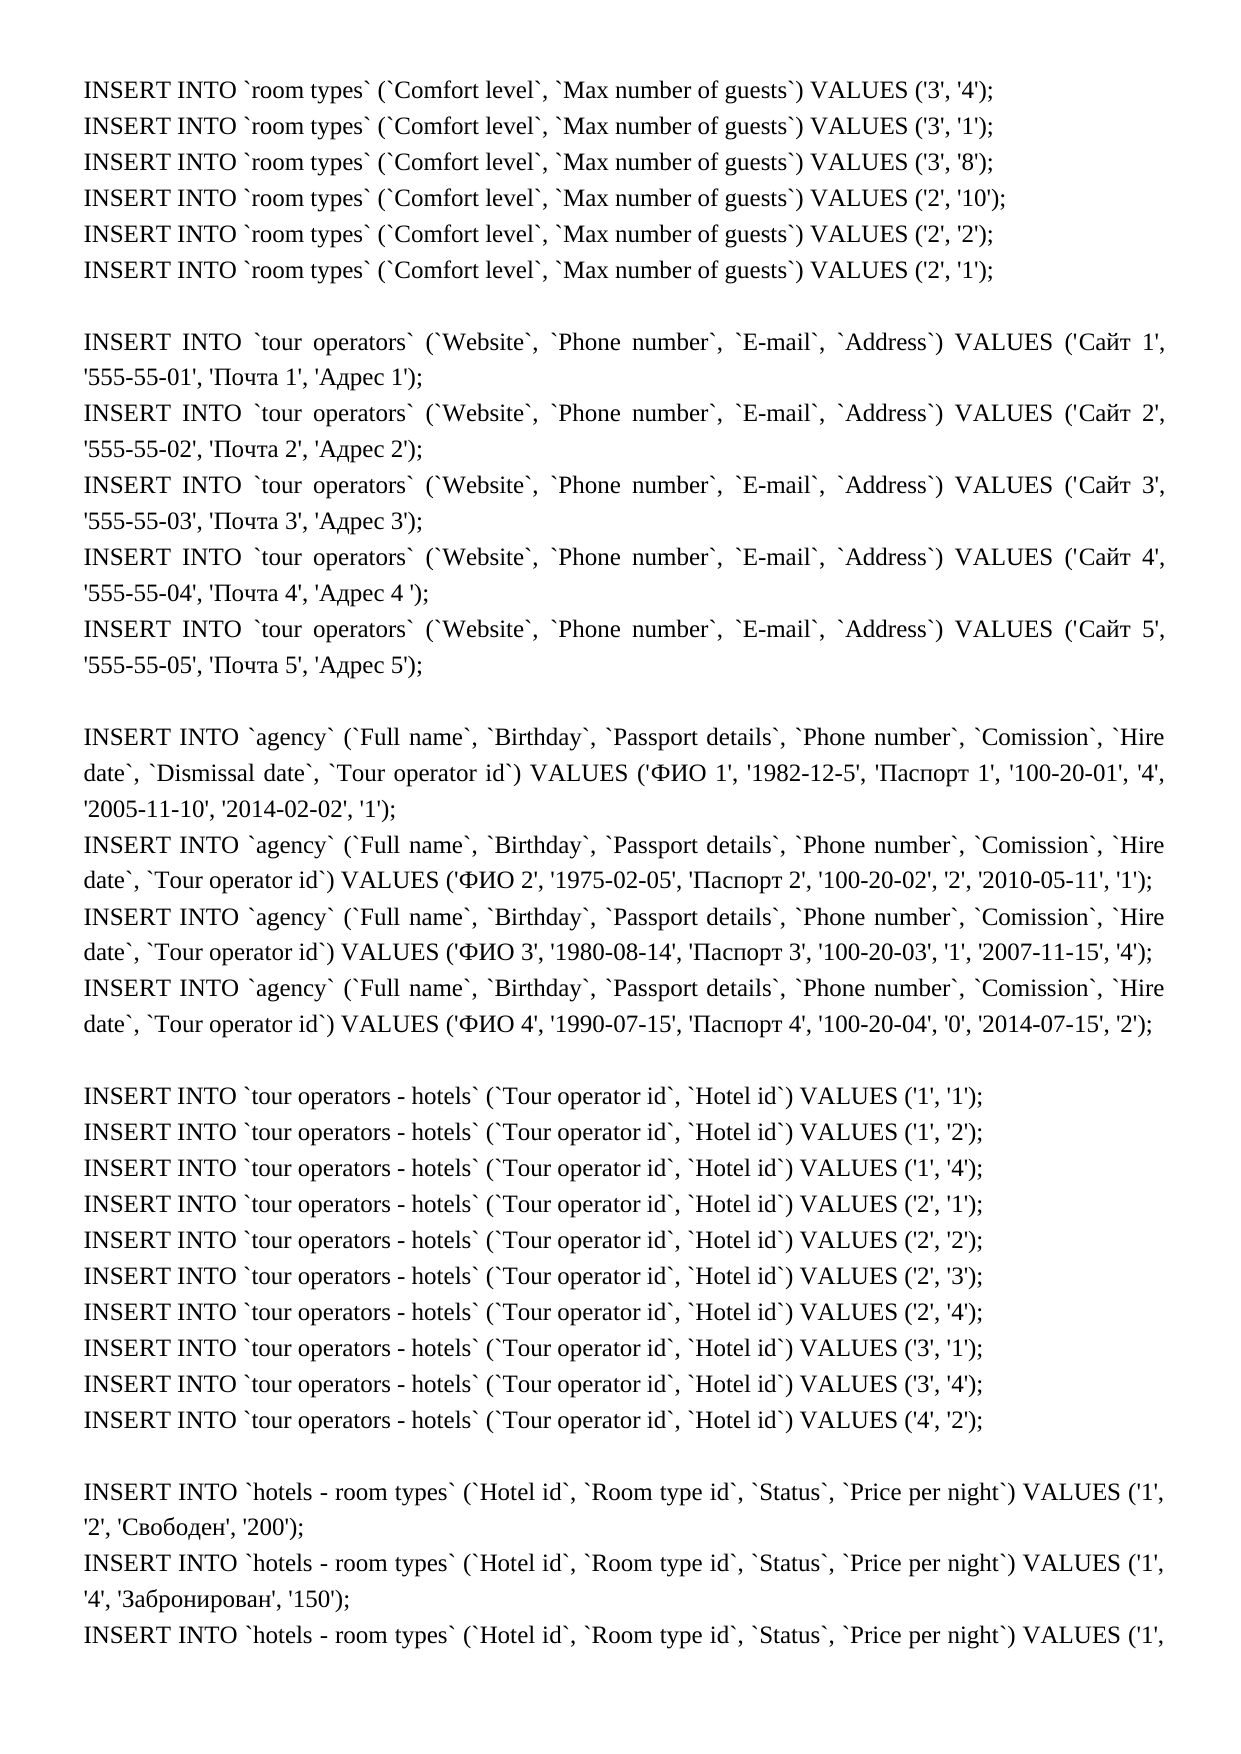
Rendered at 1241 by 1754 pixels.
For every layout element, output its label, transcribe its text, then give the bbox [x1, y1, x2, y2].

text INSERT INTO `tour operators - hotels` (`Tour operator id`, `Hotel id`) VALUES ('3', '4'); [83, 1369, 1165, 1397]
text INSERT INTO `room types` (`Comfort level`, `Max number of guests`) VALUES ('2', '10'); [83, 183, 1165, 212]
text INSERT INTO `tour operators - hotels` (`Tour operator id`, `Hotel id`) VALUES ('1', '1'); [83, 1081, 1165, 1110]
text INSERT INTO `room types` (`Comfort level`, `Max number of guests`) VALUES ('2', '1'); [83, 255, 1165, 283]
text INSERT INTO `tour operators - hotels` (`Tour operator id`, `Hotel id`) VALUES ('2', '2'); [83, 1225, 1165, 1254]
text INSERT INTO `agency` (`Full name`, `Birthday`, `Passport details`, `Phone number`, `Comission`, `Hire date`, `Tour operator id`) VALUES ('ФИО 3', '1980-08-14', 'Паспорт 3', '100-20-03', '1', '2007-11-15', '4'); [83, 902, 1165, 966]
text INSERT INTO `room types` (`Comfort level`, `Max number of guests`) VALUES ('3', '4'); [83, 75, 1165, 104]
text INSERT INTO `tour operators` (`Website`, `Phone number`, `E-mail`, `Address`) VALUES ('Сайт 2', '555-55-02', 'Почта 2', 'Адрес 2'); [83, 398, 1165, 463]
text INSERT INTO `tour operators` (`Website`, `Phone number`, `E-mail`, `Address`) VALUES ('Сайт 3', '555-55-03', 'Почта 3', 'Адрес 3'); [83, 470, 1165, 535]
text INSERT INTO `tour operators - hotels` (`Tour operator id`, `Hotel id`) VALUES ('2', '1'); [83, 1189, 1165, 1218]
text INSERT INTO `room types` (`Comfort level`, `Max number of guests`) VALUES ('3', '8'); [83, 147, 1165, 176]
text INSERT INTO `tour operators - hotels` (`Tour operator id`, `Hotel id`) VALUES ('4', '2'); [83, 1405, 1165, 1433]
text INSERT INTO `room types` (`Comfort level`, `Max number of guests`) VALUES ('2', '2'); [83, 219, 1165, 247]
text INSERT INTO `agency` (`Full name`, `Birthday`, `Passport details`, `Phone number`, `Comission`, `Hire date`, `Dismissal date`, `Tour operator id`) VALUES ('ФИО 1', '1982-12-5', 'Паспорт 1', '100-20-01', '4', '2005-11-10', '2014-02-02', '1'); [83, 722, 1165, 822]
text INSERT INTO `tour operators - hotels` (`Tour operator id`, `Hotel id`) VALUES ('2', '3'); [83, 1261, 1165, 1290]
text INSERT INTO `room types` (`Comfort level`, `Max number of guests`) VALUES ('3', '1'); [83, 111, 1165, 140]
text INSERT INTO `agency` (`Full name`, `Birthday`, `Passport details`, `Phone number`, `Comission`, `Hire date`, `Tour operator id`) VALUES ('ФИО 2', '1975-02-05', 'Паспорт 2', '100-20-02', '2', '2010-05-11', '1'); [83, 830, 1165, 894]
text INSERT INTO `hotels - room types` (`Hotel id`, `Room type id`, `Status`, `Price per night`) VALUES ('1', '4', 'Забронирован', '150'); [83, 1548, 1165, 1613]
text INSERT INTO `tour operators` (`Website`, `Phone number`, `E-mail`, `Address`) VALUES ('Сайт 5', '555-55-05', 'Почта 5', 'Адрес 5'); [83, 614, 1165, 679]
text INSERT INTO `hotels - room types` (`Hotel id`, `Room type id`, `Status`, `Price per night`) VALUES ('1', '2', 'Свободен', '200'); [83, 1477, 1165, 1541]
text INSERT INTO `tour operators - hotels` (`Tour operator id`, `Hotel id`) VALUES ('3', '1'); [83, 1333, 1165, 1362]
text INSERT INTO `agency` (`Full name`, `Birthday`, `Passport details`, `Phone number`, `Comission`, `Hire date`, `Tour operator id`) VALUES ('ФИО 4', '1990-07-15', 'Паспорт 4', '100-20-04', '0', '2014-07-15', '2'); [83, 973, 1165, 1038]
text INSERT INTO `tour operators` (`Website`, `Phone number`, `E-mail`, `Address`) VALUES ('Сайт 1', '555-55-01', 'Почта 1', 'Адрес 1'); [83, 327, 1165, 391]
text INSERT INTO `tour operators - hotels` (`Tour operator id`, `Hotel id`) VALUES ('1', '2'); [83, 1117, 1165, 1146]
text INSERT INTO `tour operators` (`Website`, `Phone number`, `E-mail`, `Address`) VALUES ('Сайт 4', '555-55-04', 'Почта 4', 'Адрес 4 '); [83, 542, 1165, 607]
text INSERT INTO `tour operators - hotels` (`Tour operator id`, `Hotel id`) VALUES ('2', '4'); [83, 1297, 1165, 1326]
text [83, 1620, 1165, 1649]
text INSERT INTO `tour operators - hotels` (`Tour operator id`, `Hotel id`) VALUES ('1', '4'); [83, 1153, 1165, 1182]
